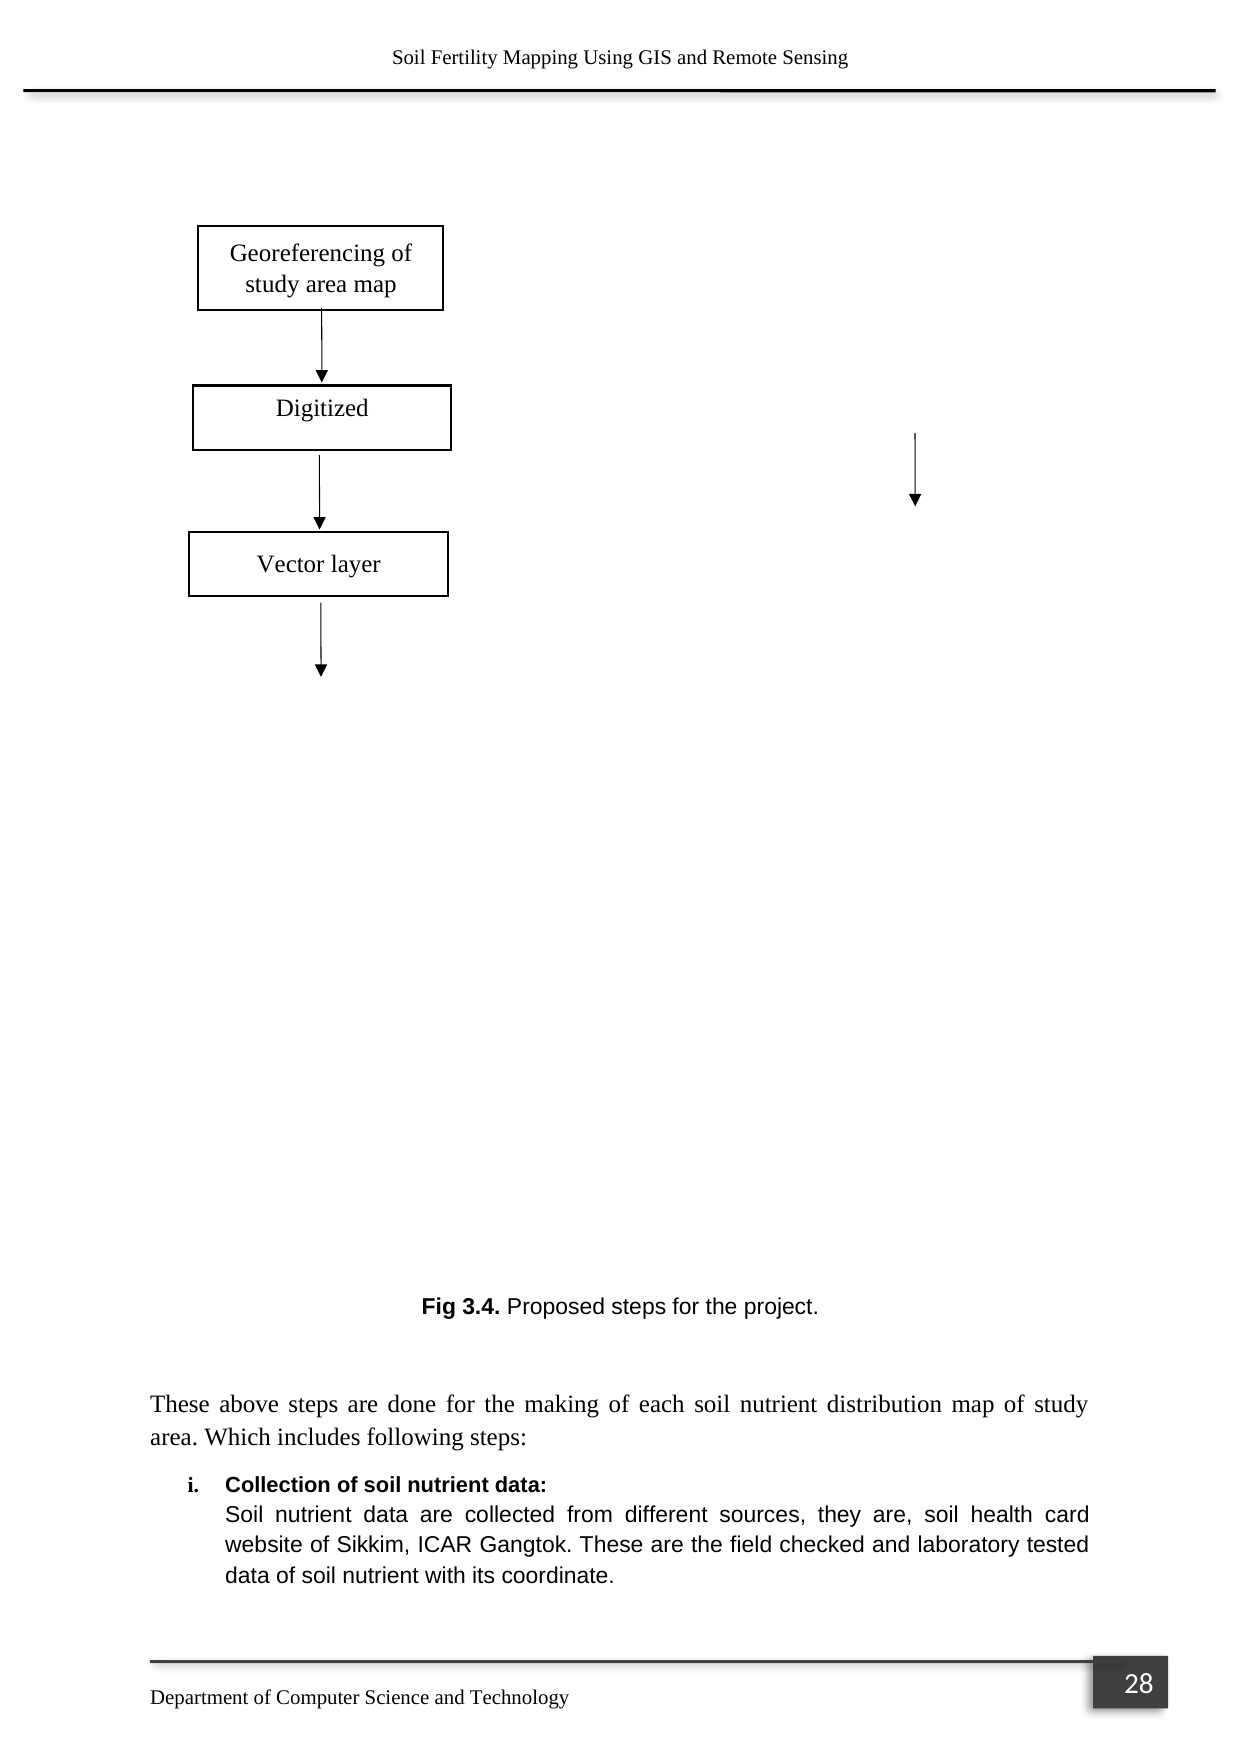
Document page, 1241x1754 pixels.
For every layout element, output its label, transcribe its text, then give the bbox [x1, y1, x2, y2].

list Soil nutrient data are collected from different sources, they are, soil health card website of Sikkim, ICAR Gangtok. These are the field checked and laboratory tested data of soil nutrient with its coordinate. [225, 1501, 1090, 1588]
list Collection of soil nutrient data: [187, 1472, 1090, 1497]
text These above steps are done for the making of each soil nutrient distribution map of study area. Which includes following steps: [150, 1389, 1090, 1451]
text Fig 3.4. Proposed steps for the project. [150, 1293, 1090, 1319]
